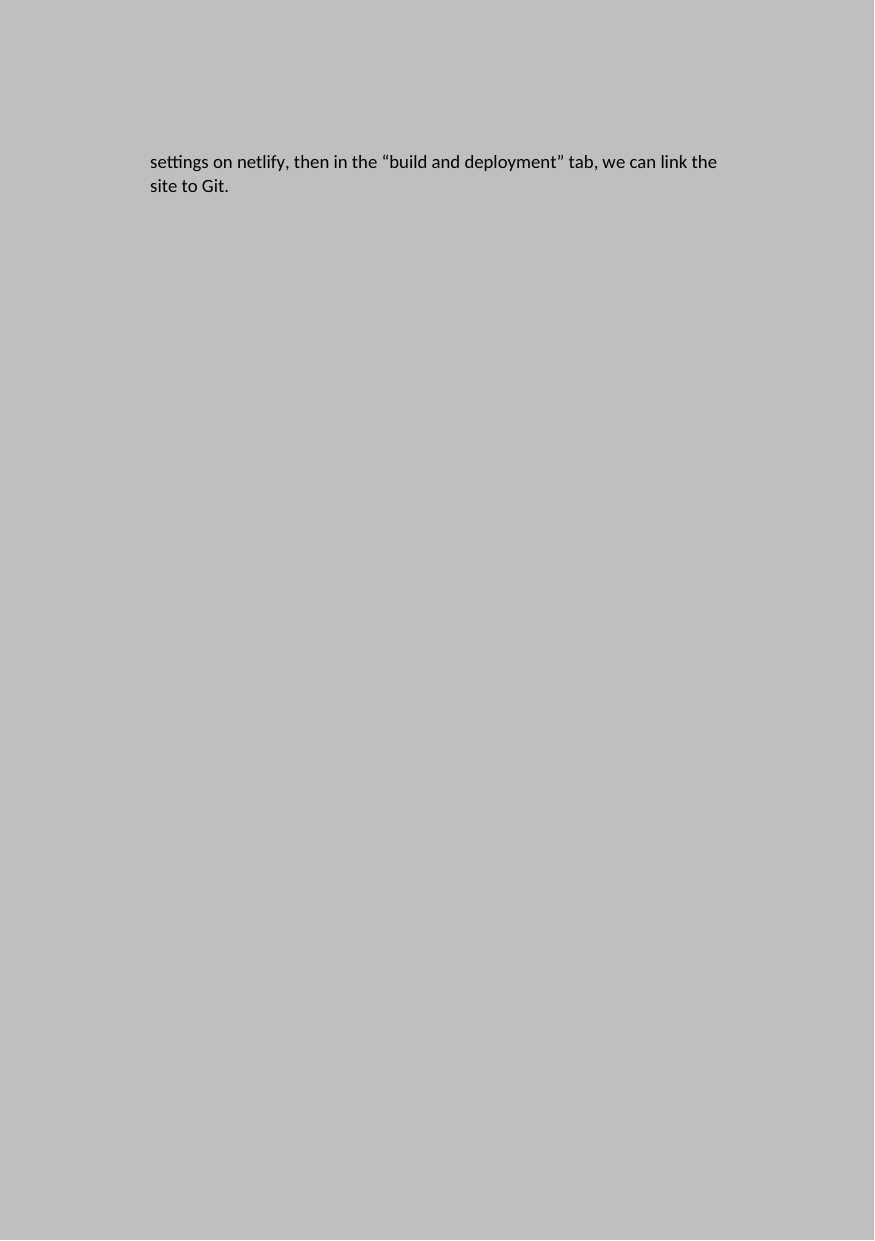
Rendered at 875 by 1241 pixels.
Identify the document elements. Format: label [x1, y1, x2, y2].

text [150, 150, 724, 198]
